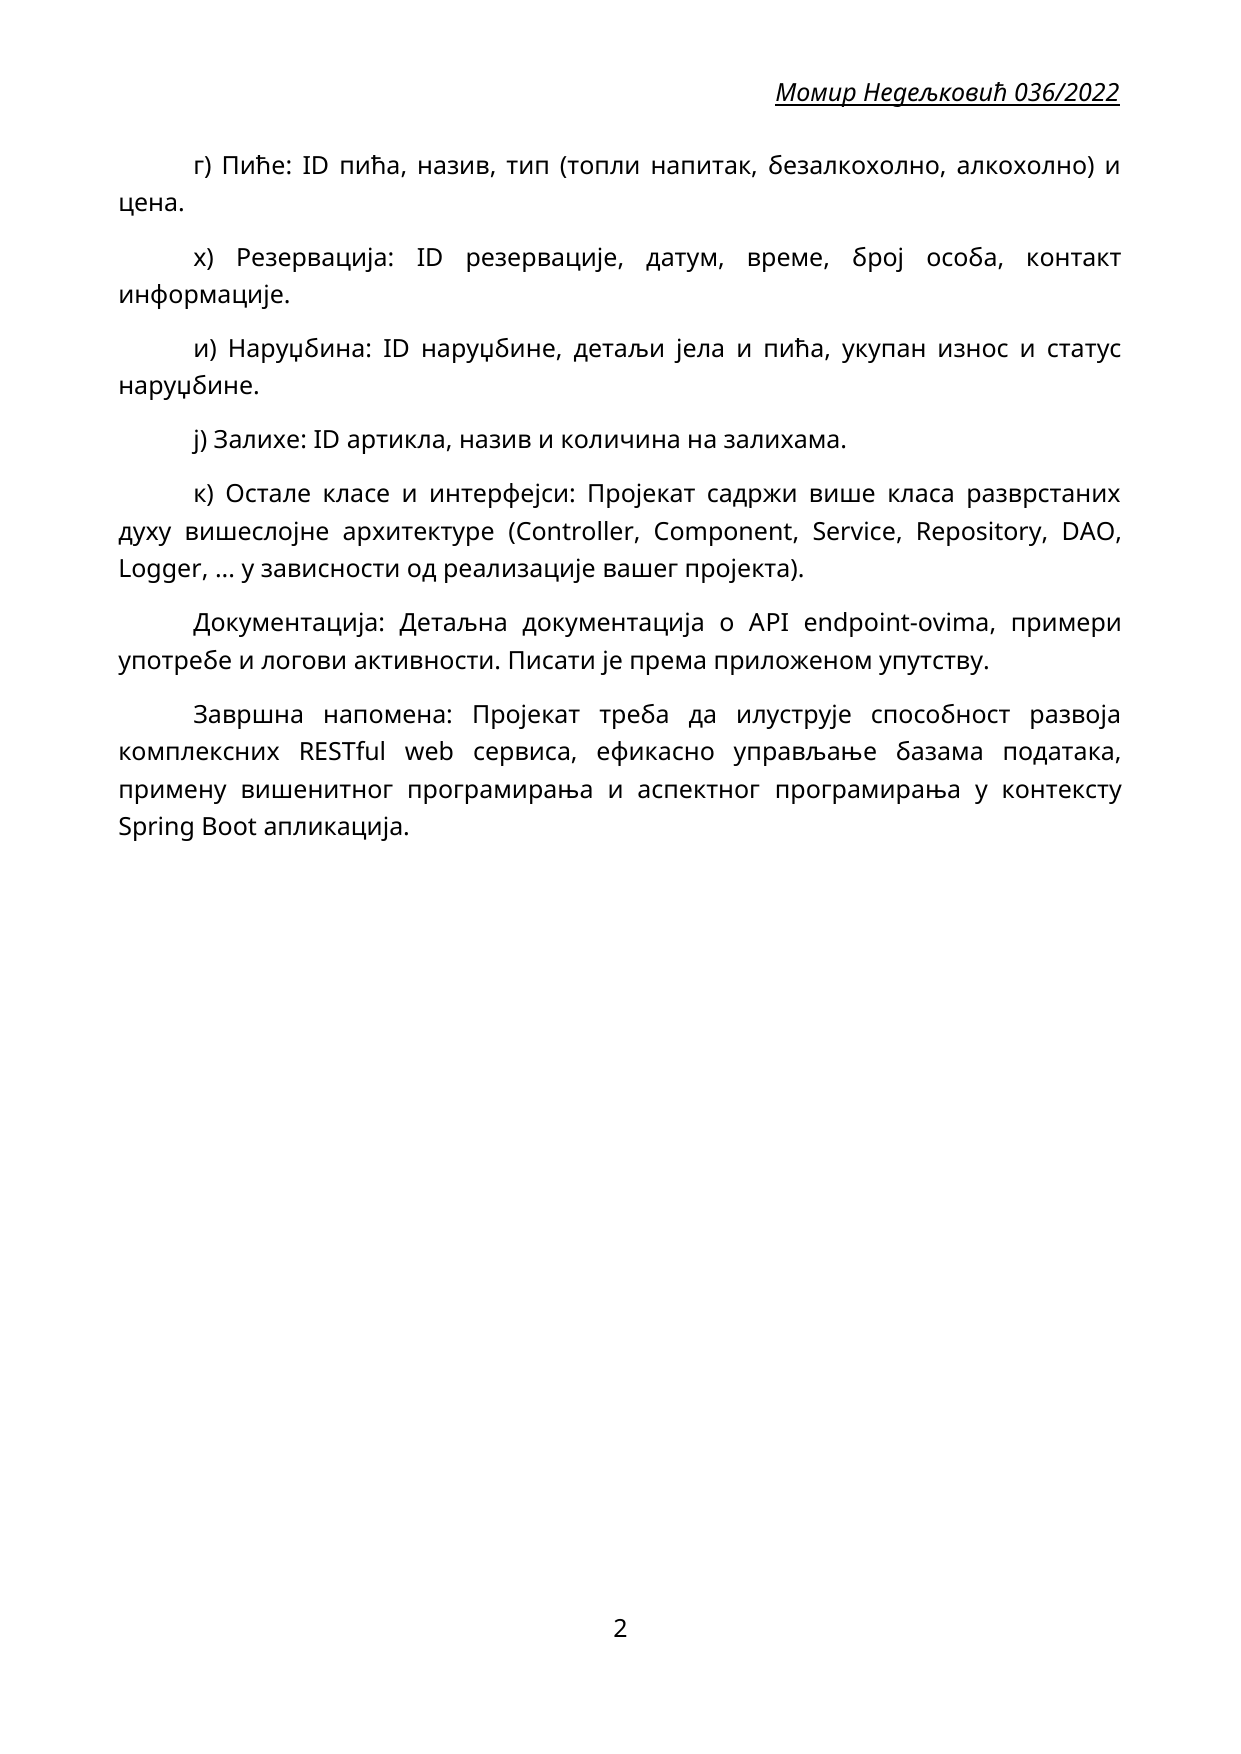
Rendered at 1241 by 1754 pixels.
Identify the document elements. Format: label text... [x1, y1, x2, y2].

text к) Остале класе и интерфејси: Пројекат садржи више класа разврстаних духу вишеслојне архитектуре (Controller, Component, Service, Repository, DAO, Logger, ... у зависности од реализације вашег пројекта). [118, 476, 1122, 585]
text г) Пиће: ID пића, назив, тип (топли напитак, безалкохолно, алкохолно) и цена. [118, 148, 1122, 219]
text х) Резервација: ID резервације, датум, време, број особа, контакт информације. [118, 239, 1122, 311]
text Документација: Детаљна документација о АPI endpoint-ovima, примери употребе и логови активности. Писати је према приложеном упутству. [118, 605, 1122, 676]
text и) Наруџбина: ID наруџбине, детаљи јела и пића, укупан износ и статус наруџбине. [118, 331, 1122, 402]
text Завршна напомена: Пројекат треба да илуструје способност развоја комплексних RESTful web сервиса, ефикасно управљање базама података, примену вишенитног програмирања и аспектног програмирања у контексту Spring Boot апликација. [118, 696, 1122, 843]
text ј) Залихе: ID артикла, назив и количина на залихама. [118, 422, 1122, 456]
